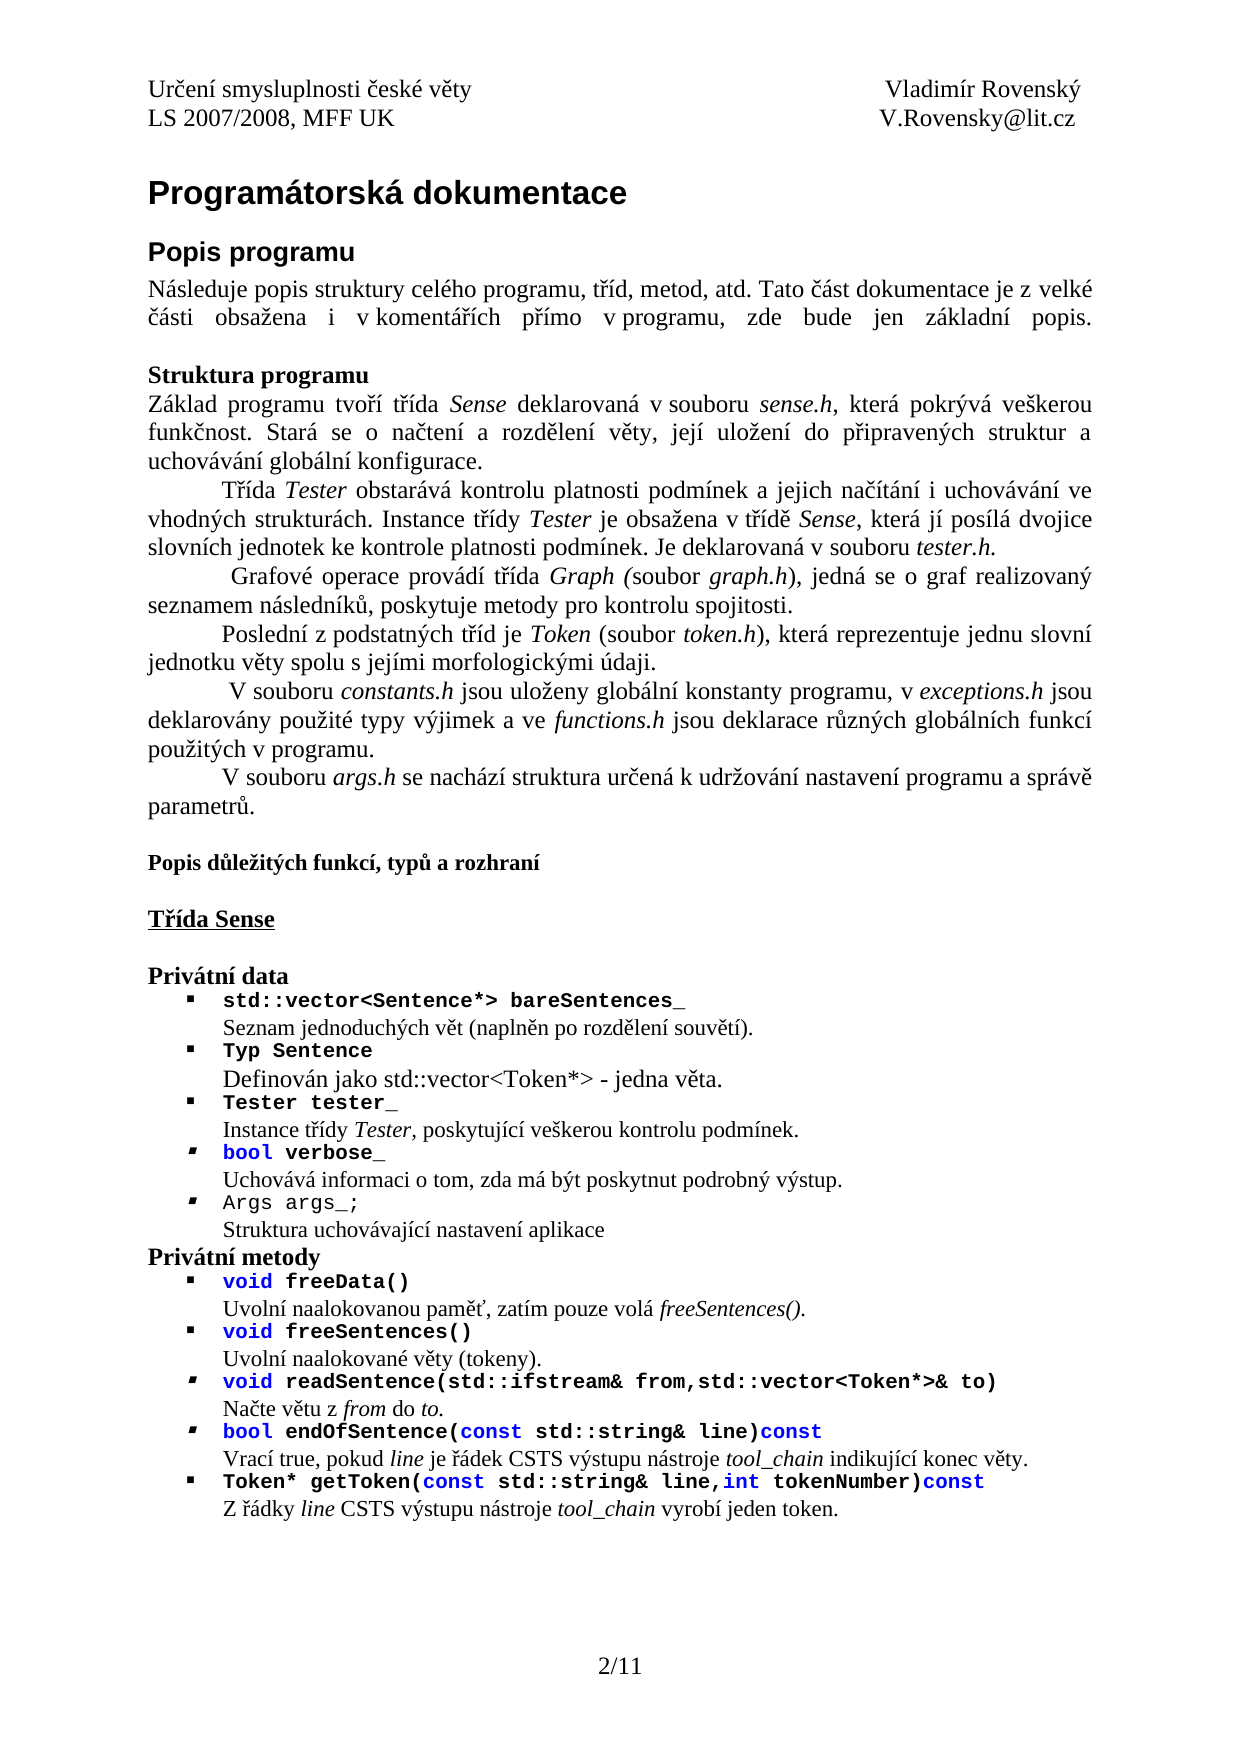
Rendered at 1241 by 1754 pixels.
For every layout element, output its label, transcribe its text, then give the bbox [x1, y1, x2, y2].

subtitle Programátorská dokumentace [148, 173, 1092, 211]
list void freeData() Uvolní naalokovanou paměť, zatím pouze volá freeSentences(). [185, 1271, 1092, 1321]
list void readSentence(std::ifstream& from,std::vector<Token*>& to) Načte větu z from do to. [185, 1371, 1092, 1421]
subtitle Popis důležitých funkcí, typů a rozhraní [148, 849, 1092, 875]
subtitle Popis programu [148, 236, 1092, 267]
text Poslední z podstatných tříd je Token (soubor token.h), která reprezentuje jednu slovní jednotku věty spolu s jejími morfologickými údaji. [148, 619, 1092, 676]
subtitle Struktura programu [148, 360, 1092, 389]
text Grafové operace provádí třída Graph (soubor graph.h), jedná se o graf realizovaný seznamem následníků, poskytuje metody pro kontrolu spojitosti. [148, 561, 1092, 619]
list Tester tester_ Instance třídy Tester, poskytující veškerou kontrolu podmínek. [185, 1092, 1092, 1142]
text V souboru args.h se nachází struktura určená k udržování nastavení programu a správě parametrů. [148, 762, 1092, 820]
text V souboru constants.h jsou uloženy globální konstanty programu, v exceptions.h jsou deklarovány použité typy výjimek a ve functions.h jsou deklarace různých globálních funkcí použitých v programu. [148, 676, 1092, 762]
text Základ programu tvoří třída Sense deklarovaná v souboru sense.h, která pokrývá veškerou funkčnost. Stará se o načtení a rozdělení věty, její uložení do připravených struktur a uchovávání globální konfigurace. [148, 389, 1092, 475]
list Token* getToken(const std::string& line,int tokenNumber)const Z řádky line CSTS výstupu nástroje tool_chain vyrobí jeden token. [185, 1471, 1092, 1521]
text Třída Tester obstarává kontrolu platnosti podmínek a jejich načítání i uchovávání ve vhodných strukturách. Instance třídy Tester je obsažena v třídě Sense, která jí posílá dvojice slovních jednotek ke kontrole platnosti podmínek. Je deklarovaná v souboru tester.h. [148, 475, 1092, 561]
list Args args_; Struktura uchovávající nastavení aplikace [185, 1192, 1092, 1242]
list std::vector<Sentence*> bareSentences_ Seznam jednoduchých vět (naplněn po rozdělení souvětí). [185, 990, 1092, 1040]
text Následuje popis struktury celého programu, tříd, metod, atd. Tato část dokumentace je z velké části obsažena i v komentářích přímo v programu, zde bude jen základní popis. [148, 274, 1092, 360]
list bool endOfSentence(const std::string& line)const Vrací true, pokud line je řádek CSTS výstupu nástroje tool_chain indikující konec věty. [185, 1421, 1092, 1471]
subtitle Třída Sense [148, 904, 1092, 932]
list void freeSentences() Uvolní naalokované věty (tokeny). [185, 1321, 1092, 1371]
list bool verbose_ Uchovává informaci o tom, zda má být poskytnut podrobný výstup. [185, 1142, 1092, 1192]
list Typ Sentence Definován jako std::vector<Token*> - jedna věta. [185, 1040, 1092, 1092]
text Privátní metody [148, 1242, 1092, 1271]
subtitle Privátní data [148, 961, 1092, 990]
